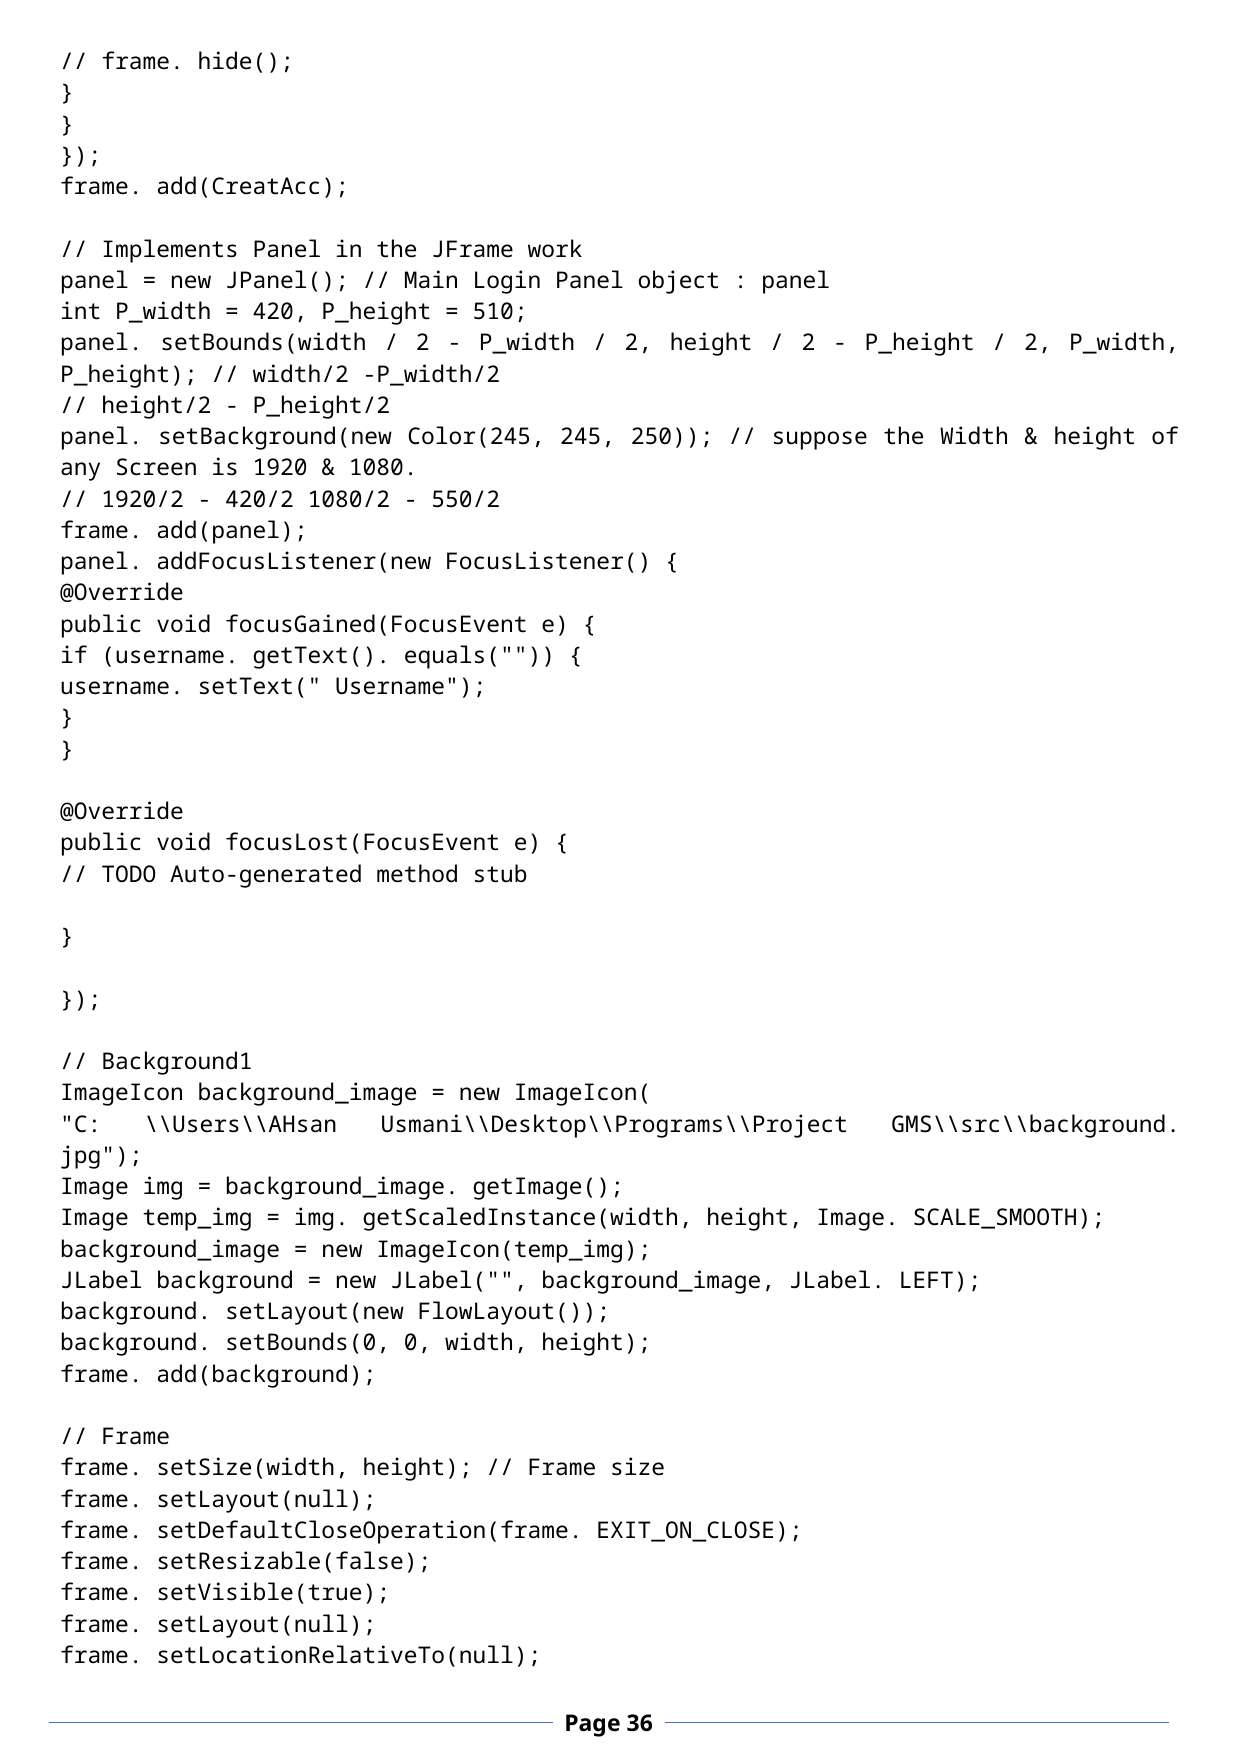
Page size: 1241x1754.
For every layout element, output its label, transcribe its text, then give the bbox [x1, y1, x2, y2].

text frame. add(CreatAcc); [60, 170, 1180, 201]
text panel = new JPanel(); // Main Login Panel object : panel [60, 264, 1180, 295]
text @Override [60, 576, 1180, 607]
text frame. add(panel); [60, 514, 1180, 545]
text frame. setLayout(null); [60, 1607, 1180, 1639]
text @Override [60, 795, 1180, 826]
text username. setText(" Username"); [60, 670, 1180, 701]
text "C: \\Users\\AHsan Usmani\\Desktop\\Programs\\Project GMS\\src\\background. jpg"); [60, 1107, 1180, 1170]
text frame. setResizable(false); [60, 1545, 1180, 1576]
text // frame. hide(); [60, 45, 1180, 76]
text JLabel background = new JLabel("", background_image, JLabel. LEFT); [60, 1264, 1180, 1295]
text } [60, 107, 1180, 139]
text // 1920/2 - 420/2 1080/2 - 550/2 [60, 482, 1180, 514]
text // height/2 - P_height/2 [60, 389, 1180, 420]
text panel. setBounds(width / 2 - P_width / 2, height / 2 - P_height / 2, P_width, P_height); // width/2 -P_width/2 [60, 326, 1180, 389]
text public void focusGained(FocusEvent e) { [60, 607, 1180, 639]
text panel. addFocusListener(new FocusListener() { [60, 545, 1180, 576]
text frame. setLayout(null); [60, 1482, 1180, 1514]
text frame. add(background); [60, 1357, 1180, 1389]
text } [60, 732, 1180, 764]
text frame. setDefaultCloseOperation(frame. EXIT_ON_CLOSE); [60, 1514, 1180, 1545]
text Image temp_img = img. getScaledInstance(width, height, Image. SCALE_SMOOTH); [60, 1201, 1180, 1232]
text // Implements Panel in the JFrame work [60, 232, 1180, 264]
text // Background1 [60, 1045, 1180, 1076]
text background_image = new ImageIcon(temp_img); [60, 1232, 1180, 1264]
text background. setLayout(new FlowLayout()); [60, 1295, 1180, 1326]
text frame. setLocationRelativeTo(null); [60, 1639, 1180, 1670]
text background. setBounds(0, 0, width, height); [60, 1326, 1180, 1357]
text // Frame [60, 1420, 1180, 1451]
text }); [60, 139, 1180, 170]
text public void focusLost(FocusEvent e) { [60, 826, 1180, 857]
text frame. setVisible(true); [60, 1576, 1180, 1607]
text frame. setSize(width, height); // Frame size [60, 1451, 1180, 1482]
text int P_width = 420, P_height = 510; [60, 295, 1180, 326]
text } [60, 701, 1180, 732]
text ImageIcon background_image = new ImageIcon( [60, 1076, 1180, 1107]
text } [60, 920, 1180, 951]
text panel. setBackground(new Color(245, 245, 250)); // suppose the Width & height of any Screen is 1920 & 1080. [60, 420, 1180, 482]
text // TODO Auto-generated method stub [60, 857, 1180, 889]
text if (username. getText(). equals("")) { [60, 639, 1180, 670]
text Image img = background_image. getImage(); [60, 1170, 1180, 1201]
text } [60, 76, 1180, 107]
text }); [60, 982, 1180, 1014]
